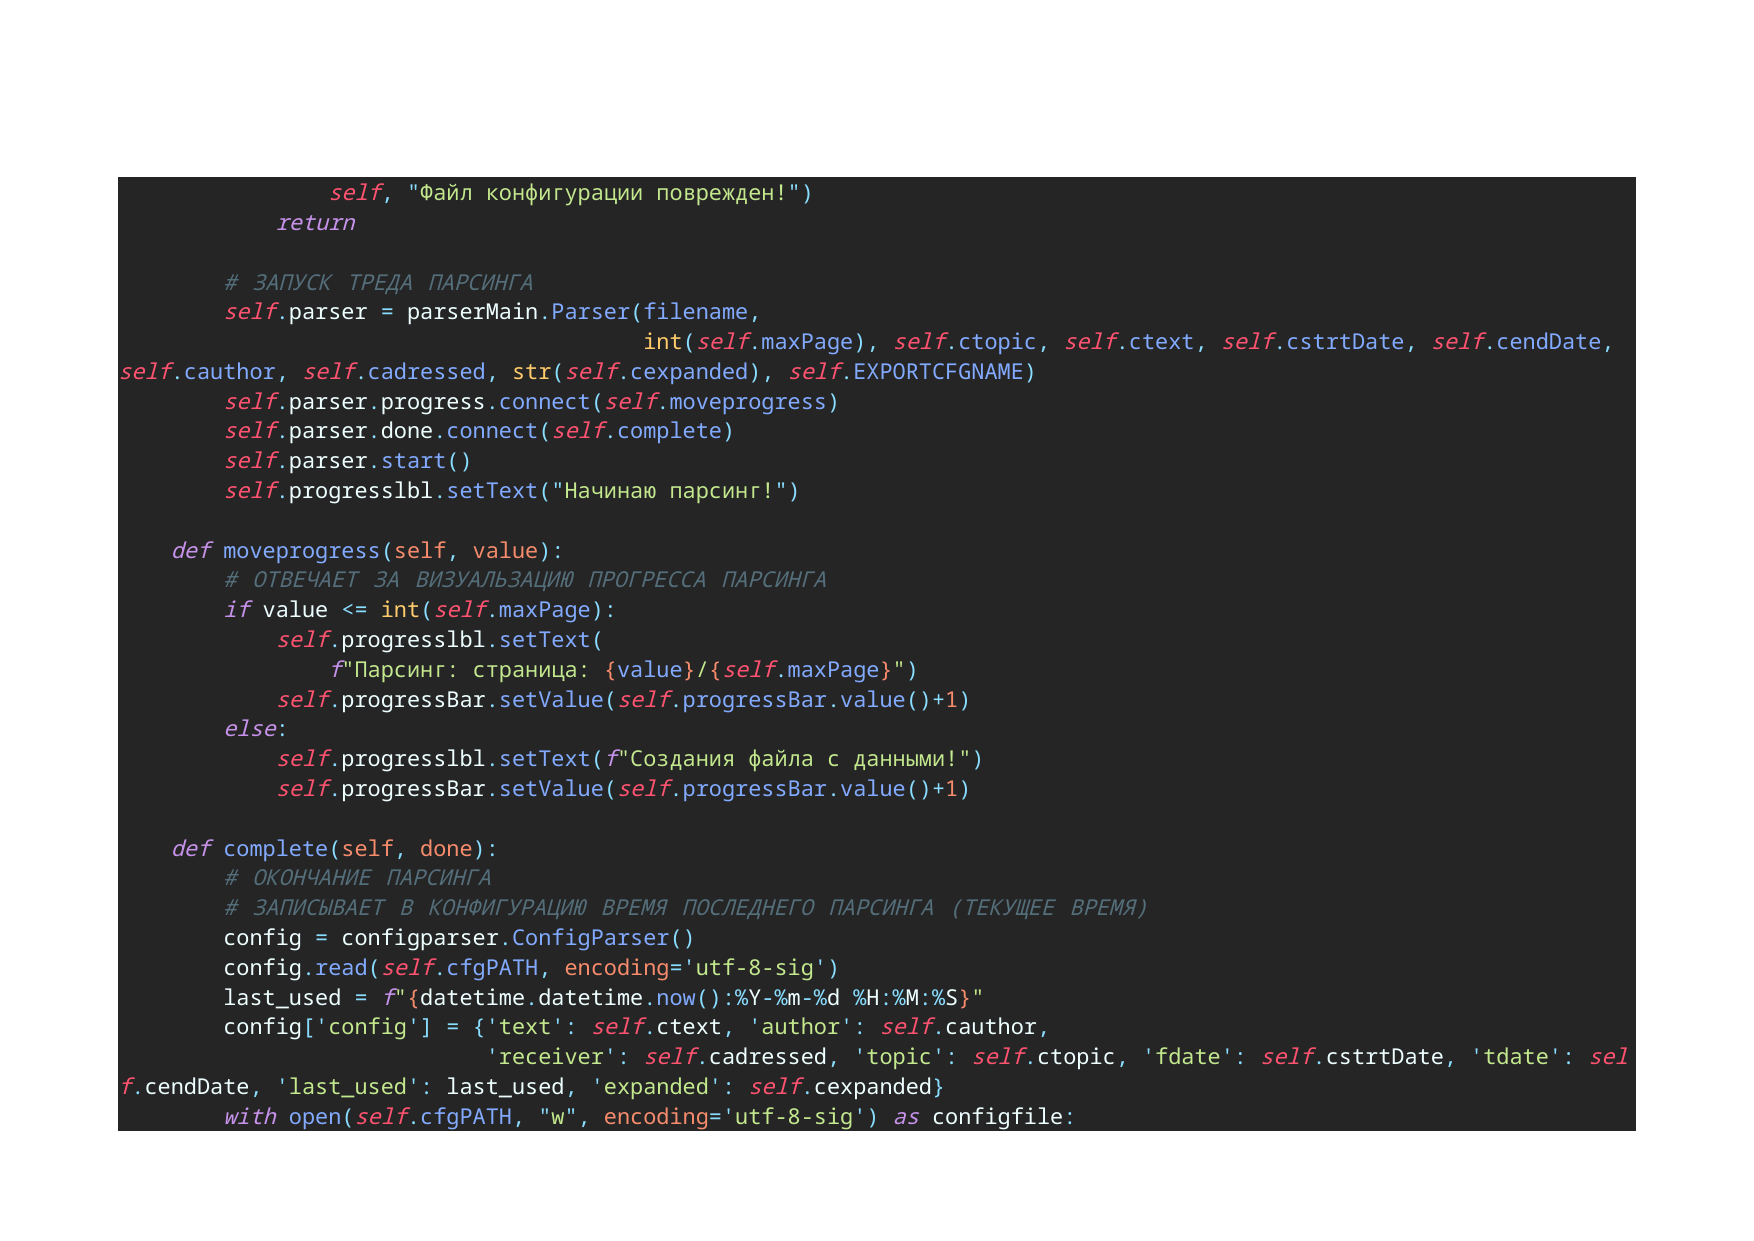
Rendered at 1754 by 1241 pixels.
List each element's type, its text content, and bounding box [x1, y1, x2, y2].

text config.read(self.cfgPATH, encoding='utf-8-sig') [118, 952, 1636, 982]
text last_used = f"{datetime.datetime.now():%Y-%m-%d %H:%M:%S}" [118, 982, 1636, 1011]
text if value <= int(self.maxPage): [118, 594, 1636, 624]
text self.parser.done.connect(self.complete) [118, 416, 1636, 445]
text int(self.maxPage), self.ctopic, self.ctext, self.cstrtDate, self.cendDate, self.cauthor, self.cadressed, str(self.cexpanded), self.EXPORTCFGNAME) [118, 326, 1636, 386]
text self.parser.progress.connect(self.moveprogress) [118, 386, 1636, 416]
text def moveprogress(self, value): [118, 535, 1636, 564]
text config['config'] = {'text': self.ctext, 'author': self.cauthor, [118, 1011, 1636, 1041]
text 'receiver': self.cadressed, 'topic': self.ctopic, 'fdate': self.cstrtDate, 'tdate': self.cendDate, 'last_used': last_used, 'expanded': self.cexpanded} [118, 1041, 1636, 1101]
text config = configparser.ConfigParser() [118, 922, 1636, 952]
text with open(self.cfgPATH, "w", encoding='utf-8-sig') as configfile: [118, 1101, 1636, 1131]
text self.parser.start() [118, 445, 1636, 475]
text # ОКОНЧАНИЕ ПАРСИНГА [118, 862, 1636, 892]
text self.progresslbl.setText( [118, 624, 1636, 654]
text def complete(self, done): [118, 833, 1636, 862]
text return [118, 207, 1636, 237]
text self.parser = parserMain.Parser(filename, [118, 296, 1636, 326]
text self.progressBar.setValue(self.progressBar.value()+1) [118, 684, 1636, 713]
text self, "Файл конфигурации поврежден!") [118, 177, 1636, 207]
text # ЗАПУСК ТРЕДА ПАРСИНГА [118, 267, 1636, 296]
text else: [118, 713, 1636, 743]
text self.progresslbl.setText(f"Создания файла с данными!") [118, 743, 1636, 773]
text self.progresslbl.setText("Начинаю парсинг!") [118, 475, 1636, 505]
text # ЗАПИСЫВАЕТ В КОНФИГУРАЦИЮ ВРЕМЯ ПОСЛЕДНЕГО ПАРСИНГА (ТЕКУЩЕЕ ВРЕМЯ) [118, 892, 1636, 922]
text self.progressBar.setValue(self.progressBar.value()+1) [118, 773, 1636, 803]
text f"Парсинг: страница: {value}/{self.maxPage}") [118, 654, 1636, 684]
text # ОТВЕЧАЕТ ЗА ВИЗУАЛЬЗАЦИЮ ПРОГРЕССА ПАРСИНГА [118, 564, 1636, 594]
